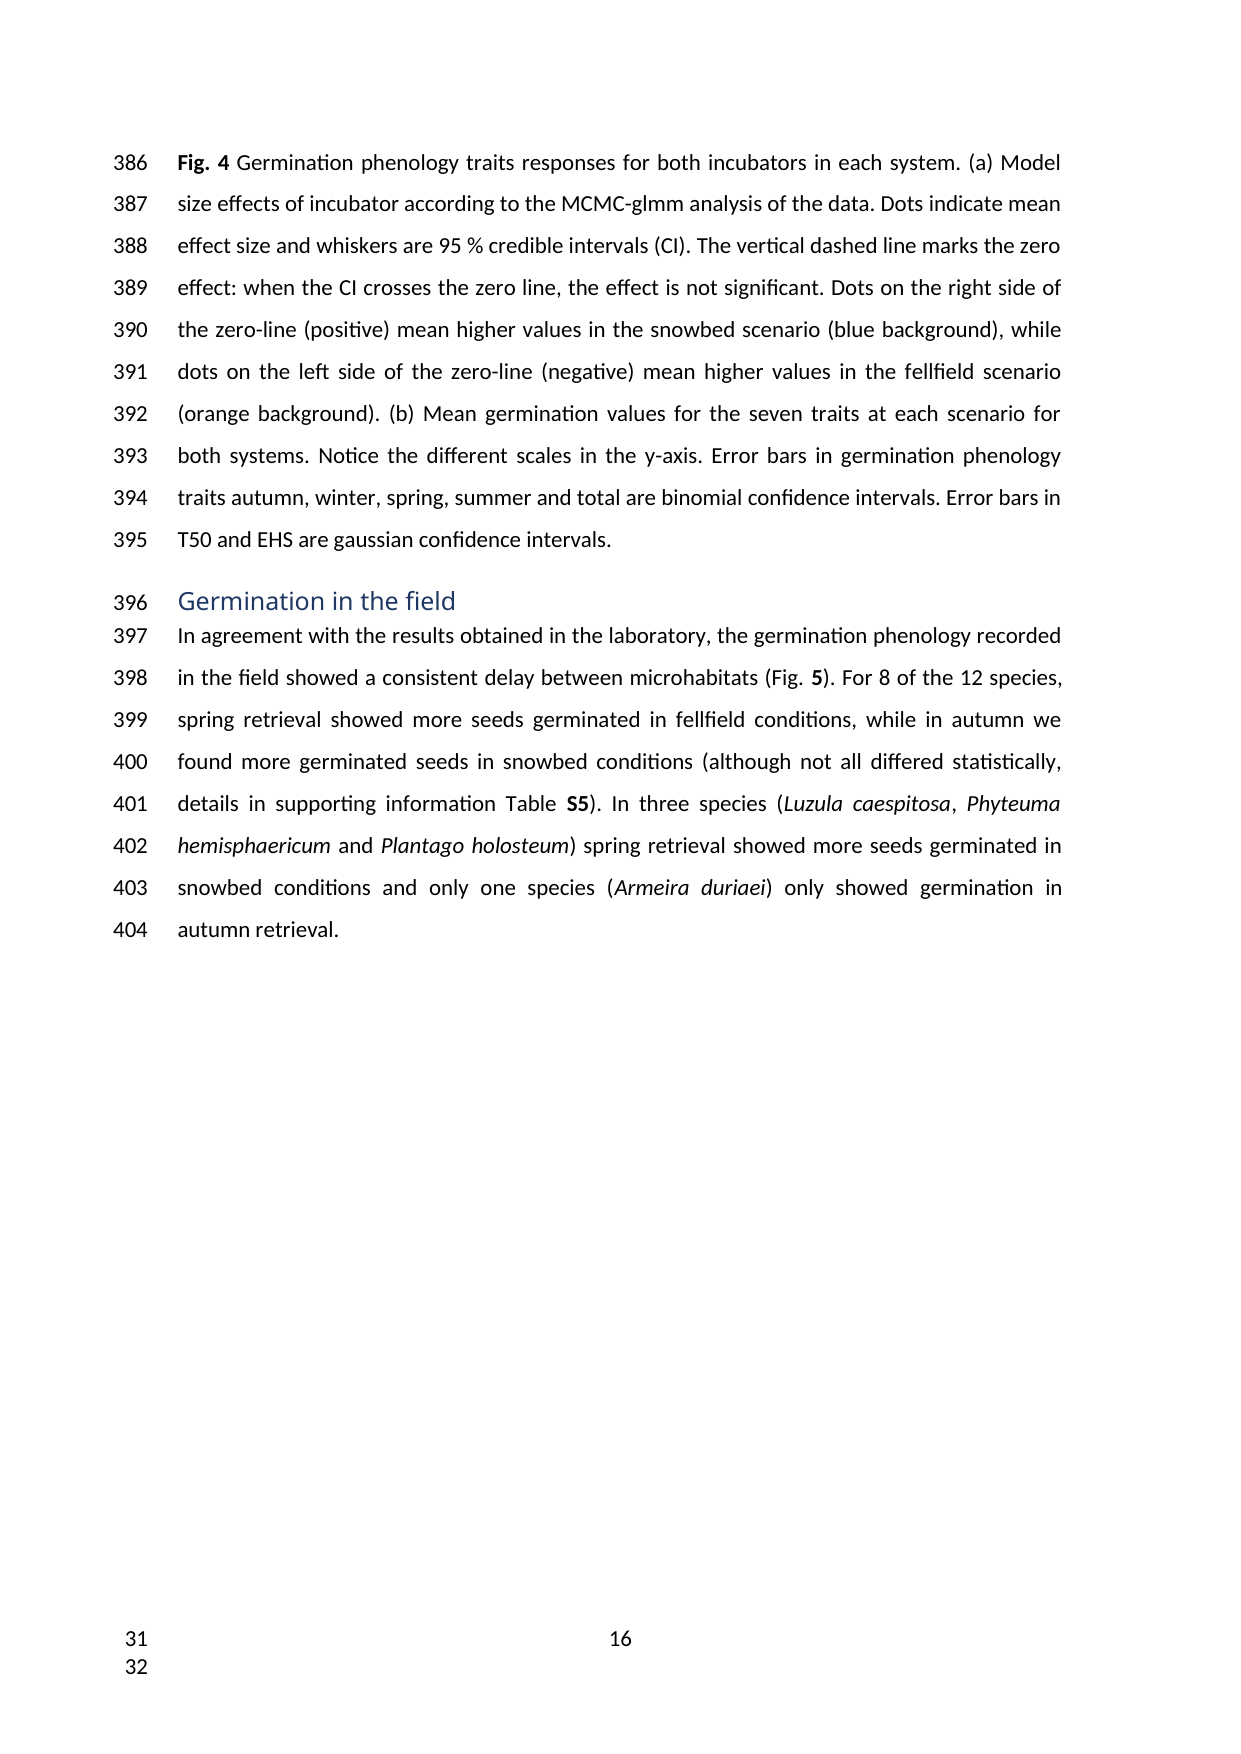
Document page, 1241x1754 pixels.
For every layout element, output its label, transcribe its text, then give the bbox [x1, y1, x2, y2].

text In agreement with the results obtained in the laboratory, the germination phenology recorded in the field showed a consistent delay between microhabitats (Fig. 5). For 8 of the 12 species, spring retrieval showed more seeds germinated in fellfield conditions, while in autumn we found more germinated seeds in snowbed conditions (although not all differed statistically, details in supporting information Table S5). In three species (Luzula caespitosa, Phyteuma hemisphaericum and Plantago holosteum) spring retrieval showed more seeds germinated in snowbed conditions and only one species (Armeira duriaei) only showed germination in autumn retrieval. [177, 621, 1063, 943]
text Fig. 4 Germination phenology traits responses for both incubators in each system. (a) Model size effects of incubator according to the MCMC-glmm analysis of the data. Dots indicate mean effect size and whiskers are 95 % credible intervals (CI). The vertical dashed line marks the zero effect: when the CI crosses the zero line, the effect is not significant. Dots on the right side of the zero-line (positive) mean higher values in the snowbed scenario (blue background), while dots on the left side of the zero-line (negative) mean higher values in the fellfield scenario (orange background). (b) Mean germination values for the seven traits at each scenario for both systems. Notice the different scales in the y-axis. Error bars in germination phenology traits autumn, winter, spring, summer and total are binomial confidence intervals. Error bars in T50 and EHS are gaussian confidence intervals. [177, 148, 1063, 553]
subtitle Germination in the field [177, 584, 1063, 618]
